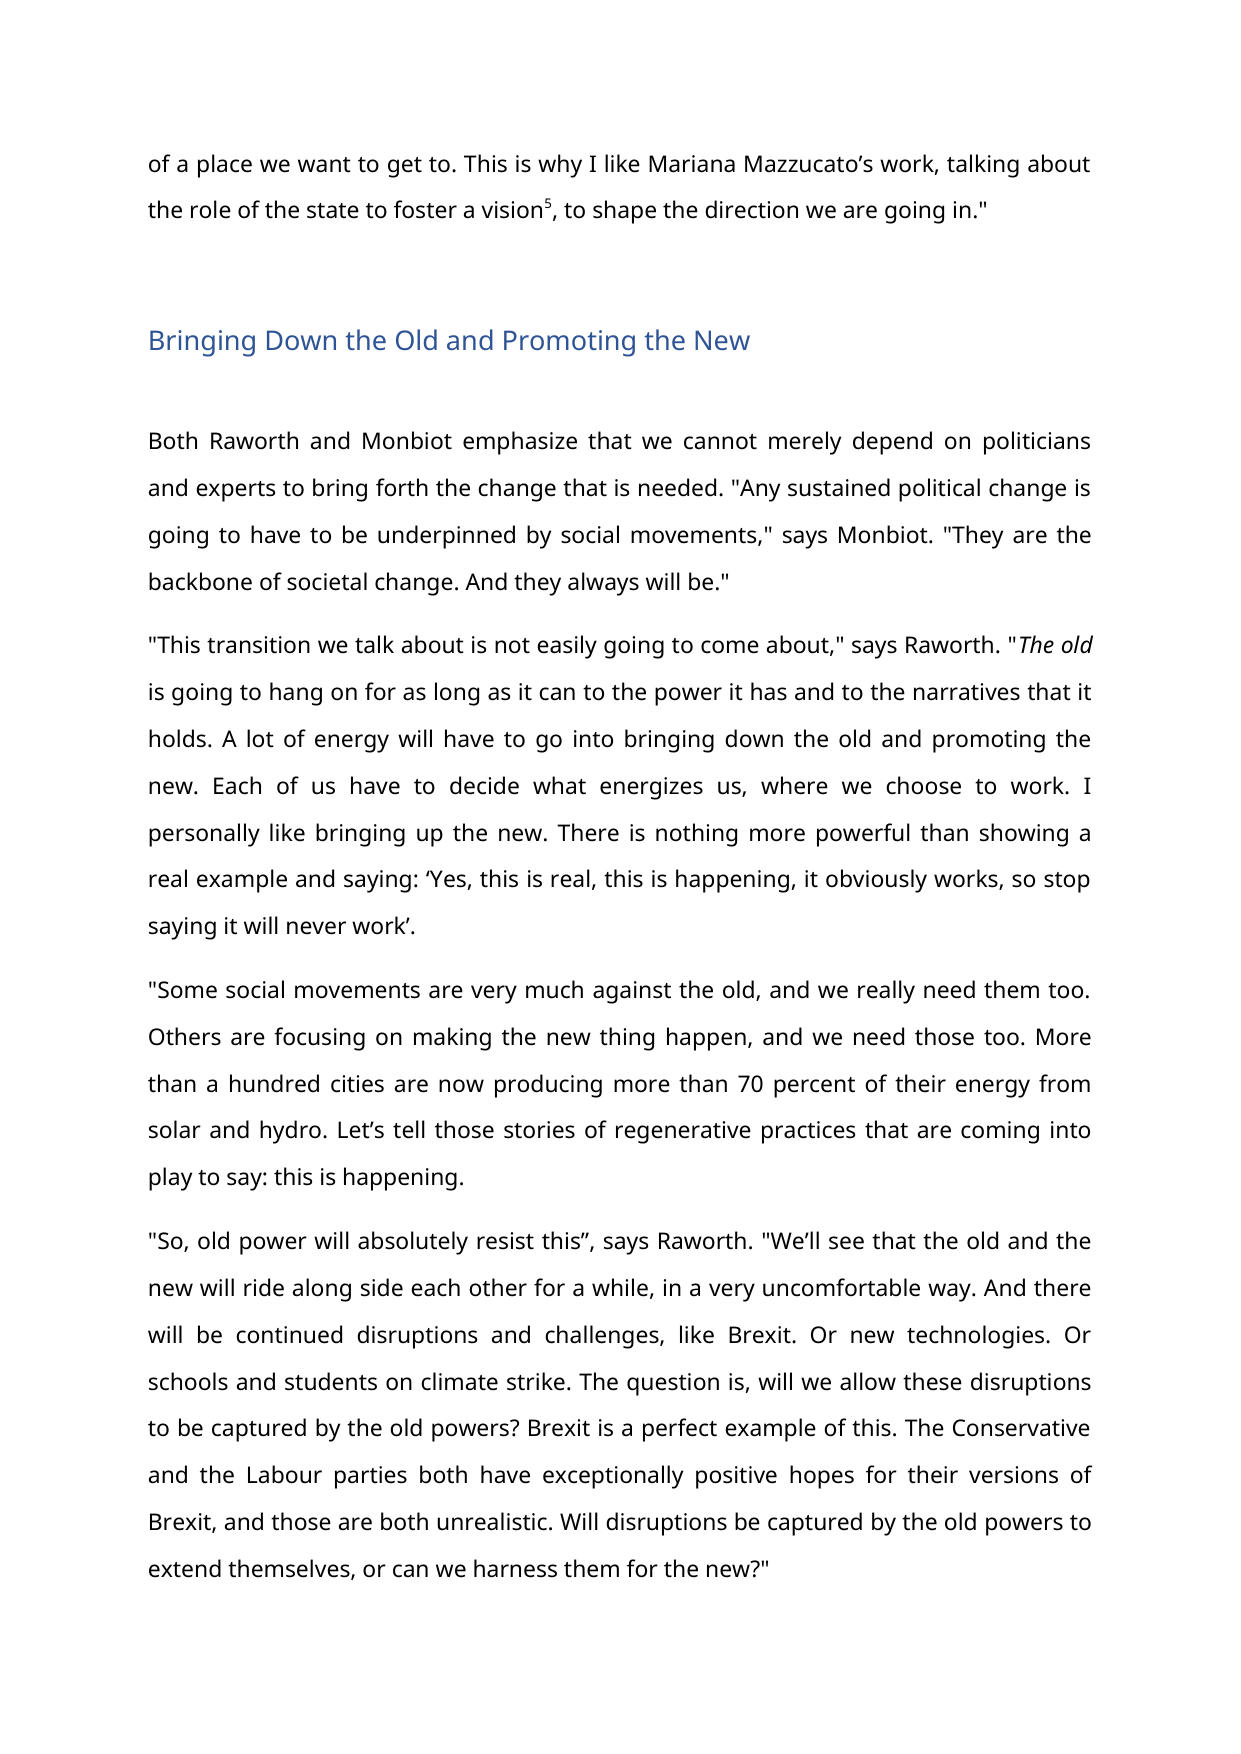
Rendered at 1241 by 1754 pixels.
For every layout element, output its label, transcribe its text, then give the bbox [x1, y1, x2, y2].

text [148, 148, 1093, 226]
text Both Raworth and Monbiot emphasize that we cannot merely depend on politicians and experts to bring forth the change that is needed. "Any sustained political change is going to have to be underpinned by social movements," says Monbiot. "They are the backbone of societal change. And they always will be." [148, 425, 1093, 597]
subtitle Bringing Down the Old and Promoting the New [148, 322, 1093, 358]
text "Some social movements are very much against the old, and we really need them too. Others are focusing on making the new thing happen, and we need those too. More than a hundred cities are now producing more than 70 percent of their energy from solar and hydro. Let’s tell those stories of regenerative practices that are coming into play to say: this is happening. [148, 974, 1093, 1193]
text "So, old power will absolutely resist this”, says Raworth. "We’ll see that the old and the new will ride along side each other for a while, in a very uncomfortable way. And there will be continued disruptions and challenges, like Brexit. Or new technologies. Or schools and students on climate strike. The question is, will we allow these disruptions to be captured by the old powers? Brexit is a perfect example of this. The Conservative and the Labour parties both have exceptionally positive hopes for their versions of Brexit, and those are both unrealistic. Will disruptions be captured by the old powers to extend themselves, or can we harness them for the new?" [148, 1225, 1093, 1584]
text "This transition we talk about is not easily going to come about," says Raworth. "The old is going to hang on for as long as it can to the power it has and to the narratives that it holds. A lot of energy will have to go into bringing down the old and promoting the new. Each of us have to decide what energizes us, where we choose to work. I personally like bringing up the new. There is nothing more powerful than showing a real example and saying: ‘Yes, this is real, this is happening, it obviously works, so stop saying it will never work’. [148, 629, 1093, 942]
